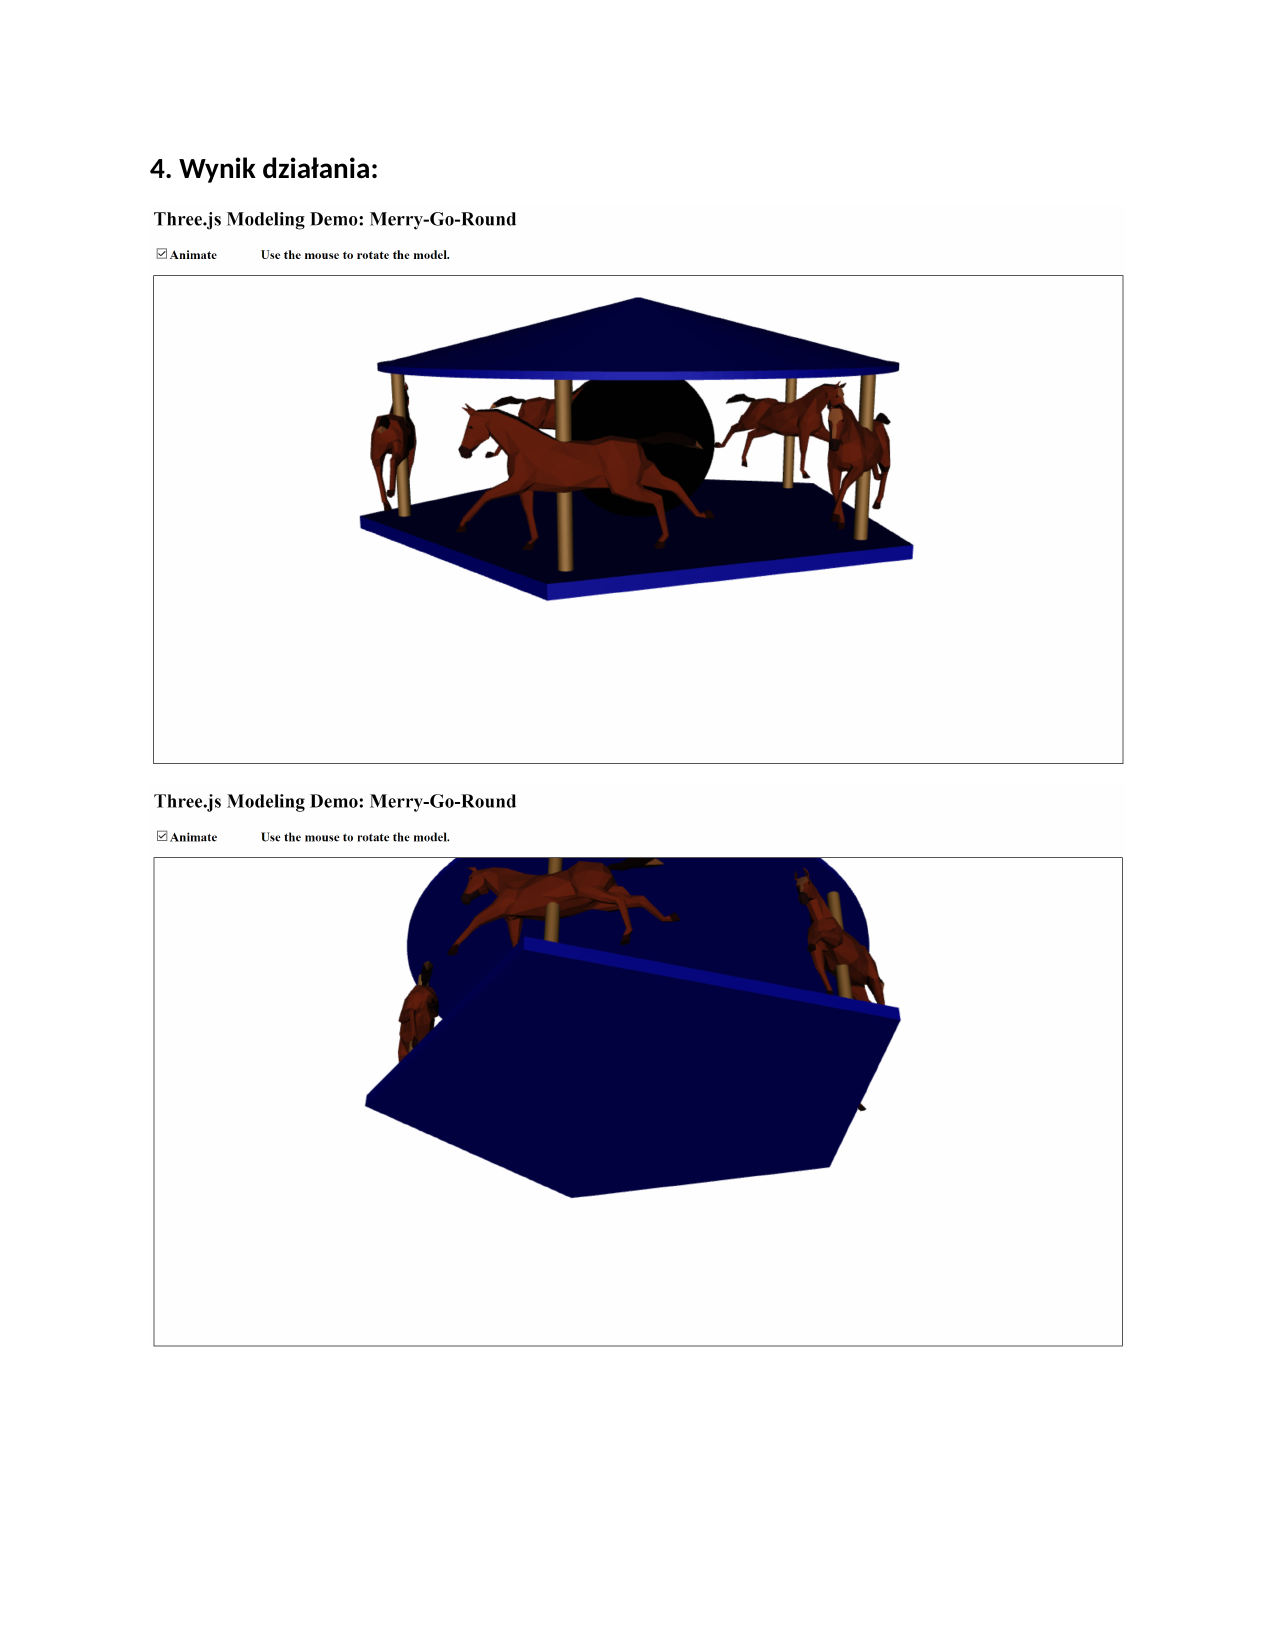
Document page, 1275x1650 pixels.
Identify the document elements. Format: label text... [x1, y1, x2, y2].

picture [150, 205, 1125, 766]
picture [150, 784, 1125, 1351]
text 4. Wynik działania: [150, 150, 1125, 186]
